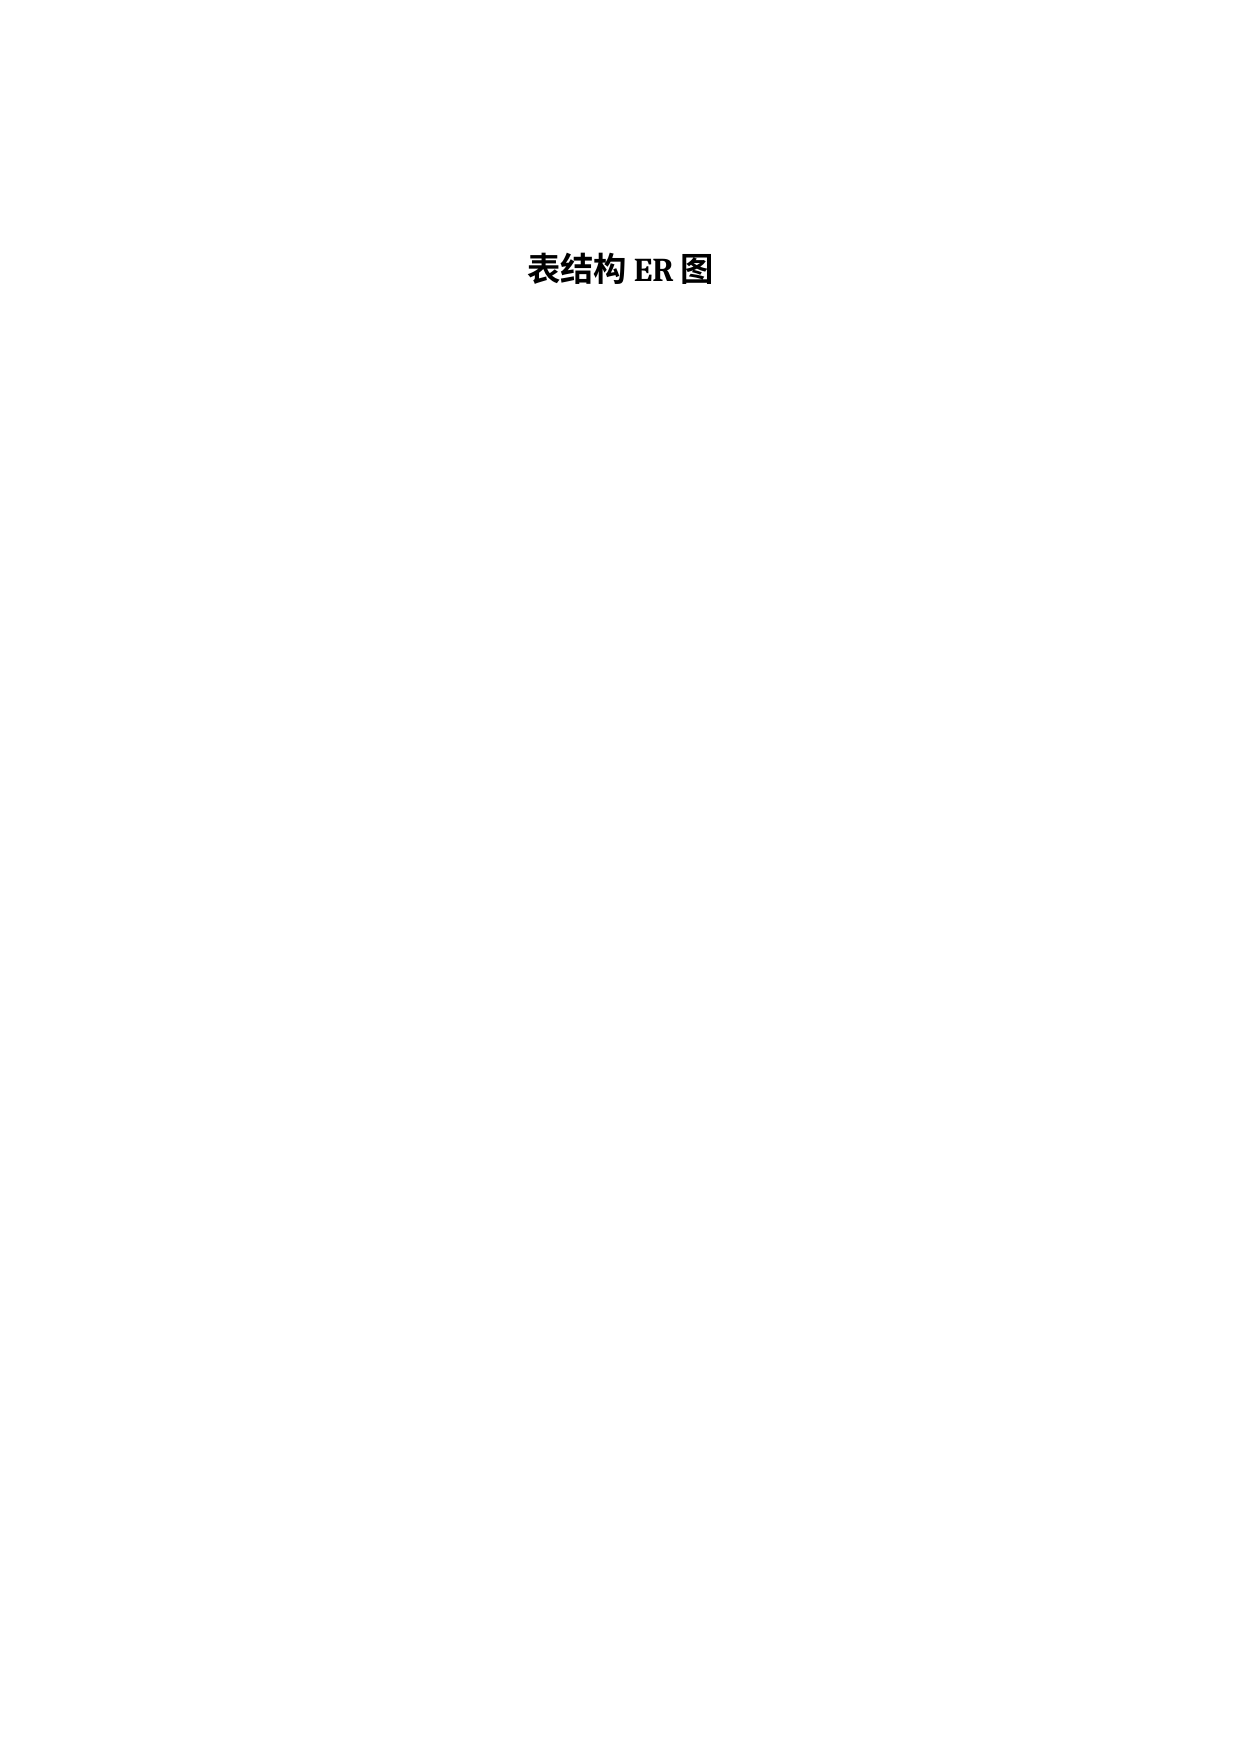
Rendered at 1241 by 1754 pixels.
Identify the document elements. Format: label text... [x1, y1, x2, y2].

subtitle 表结构ER图 [187, 234, 1053, 299]
